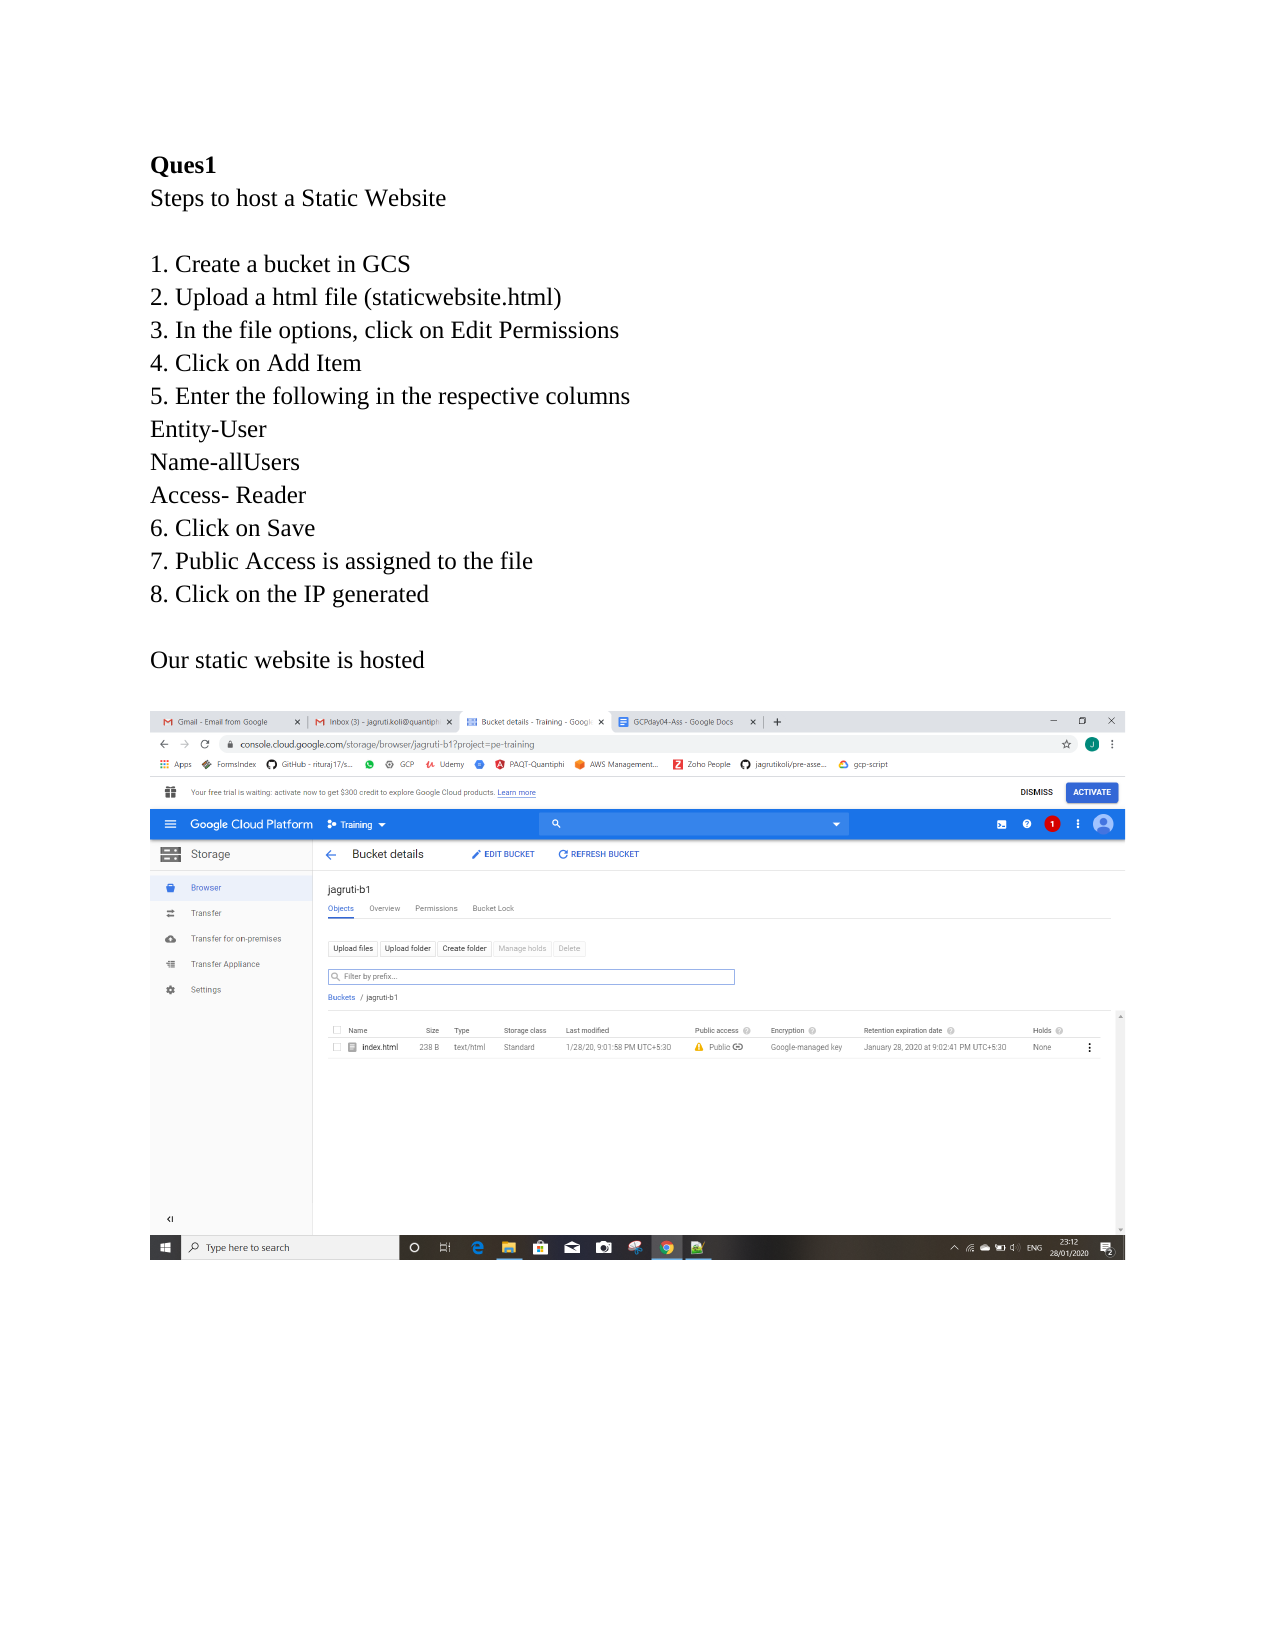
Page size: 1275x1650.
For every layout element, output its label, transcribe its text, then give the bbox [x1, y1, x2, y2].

text Name-allUsers [150, 447, 1125, 476]
text Ques1 [150, 150, 1125, 179]
text 6. Click on Save [150, 513, 1125, 542]
text 1. Create a bucket in GCS [150, 249, 1125, 278]
text 3. In the file options, click on Edit Permissions [150, 315, 1125, 344]
text 5. Enter the following in the respective columns [150, 381, 1125, 410]
text Steps to host a Static Website [150, 183, 1125, 212]
text Our static website is hosted [150, 645, 1125, 674]
picture [150, 711, 1125, 1260]
text Entity-User [150, 414, 1125, 443]
text 4. Click on Add Item [150, 348, 1125, 377]
text 7. Public Access is assigned to the file [150, 546, 1125, 575]
text Access- Reader [150, 480, 1125, 509]
text 2. Upload a html file (staticwebsite.html) [150, 282, 1125, 311]
text 8. Click on the IP generated [150, 579, 1125, 608]
